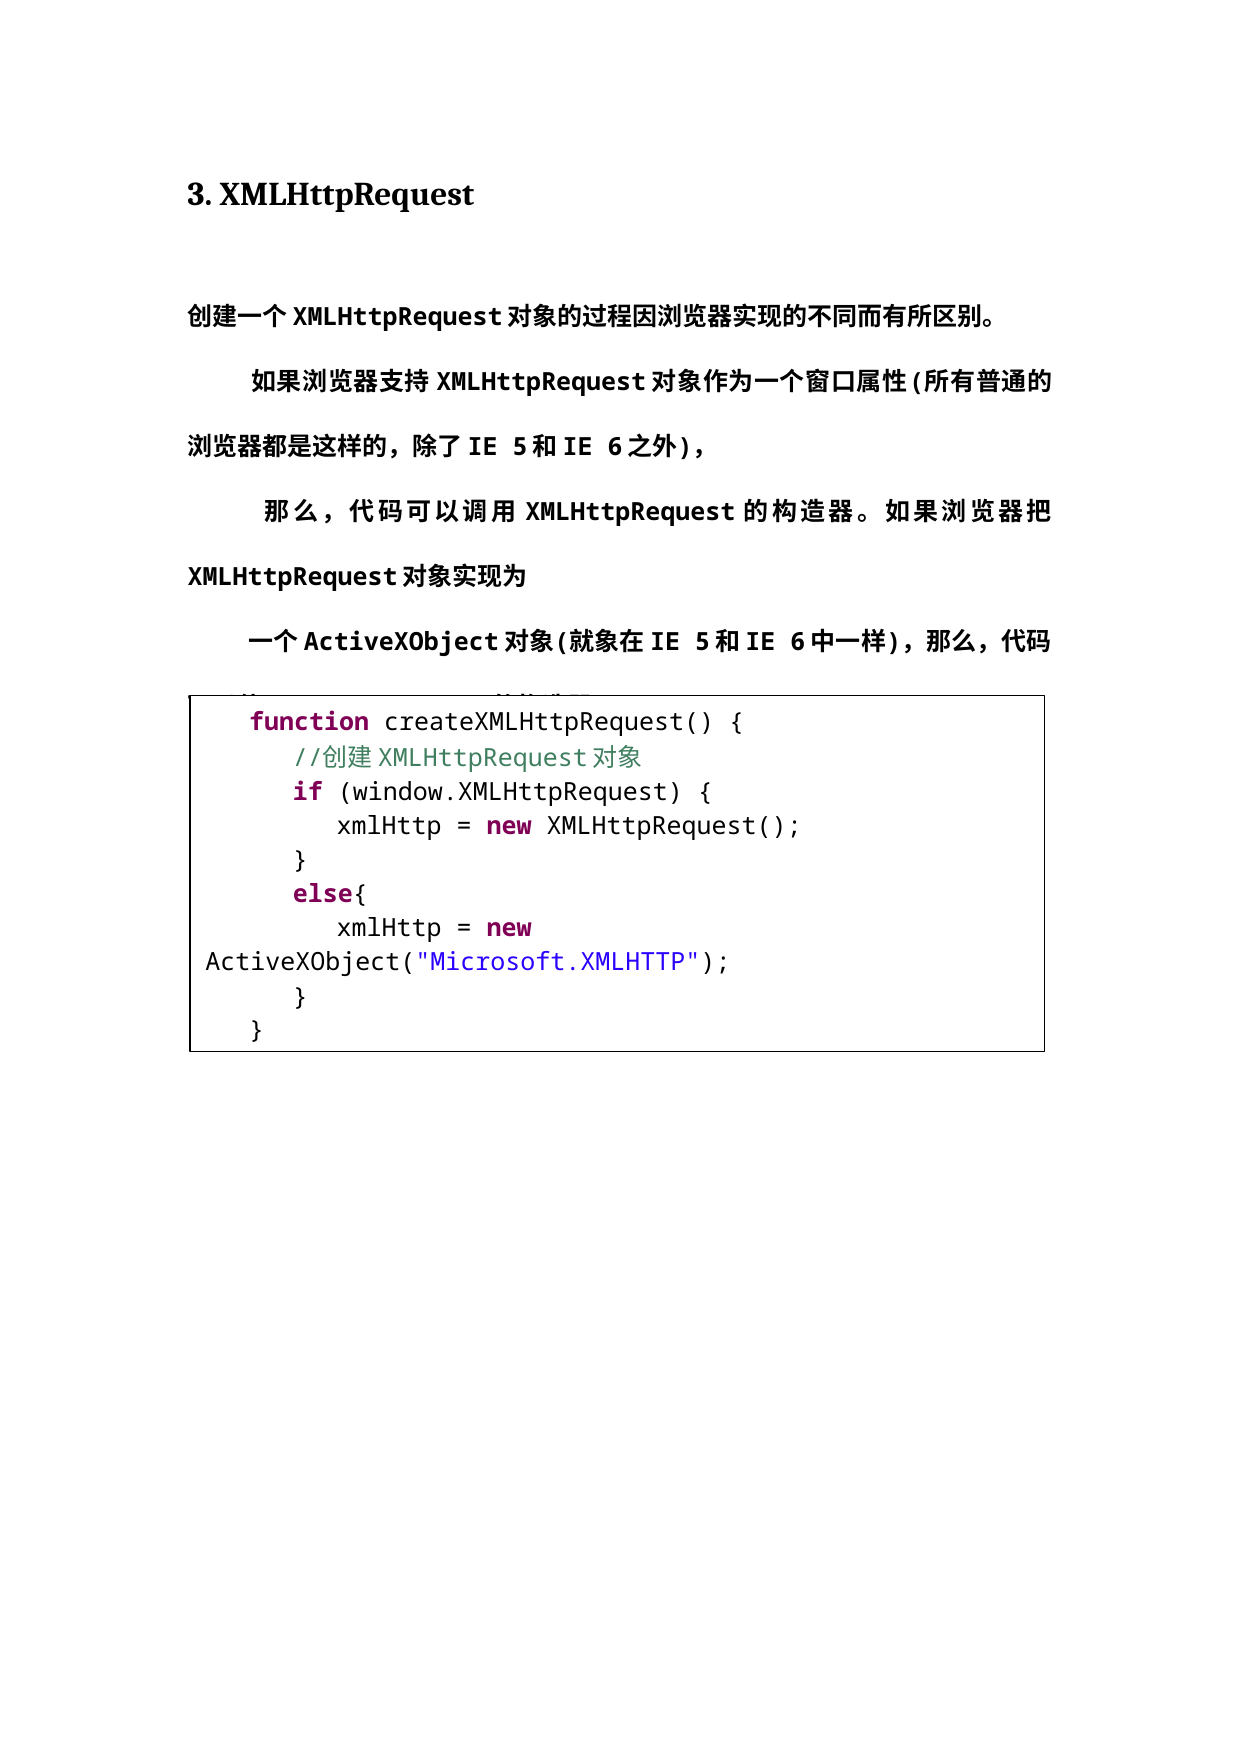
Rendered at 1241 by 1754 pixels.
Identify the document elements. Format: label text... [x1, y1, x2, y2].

subtitle 3. XMLHttpRequest [187, 162, 1053, 227]
text 创建一个XMLHttpRequest对象的过程因浏览器实现的不同而有所区别。 [187, 282, 1053, 347]
text 那么，代码可以调用XMLHttpRequest的构造器。如果浏览器把XMLHttpRequest对象实现为 [187, 477, 1053, 607]
text 如果浏览器支持XMLHttpRequest对象作为一个窗口属性(所有普通的浏览器都是这样的，除了IE 5和IE 6之外)， [187, 347, 1053, 477]
text 一个ActiveXObject对象(就象在IE 5和IE 6中一样)，那么，代码可以使用ActiveXObject的构造器。 */ [187, 607, 1053, 737]
